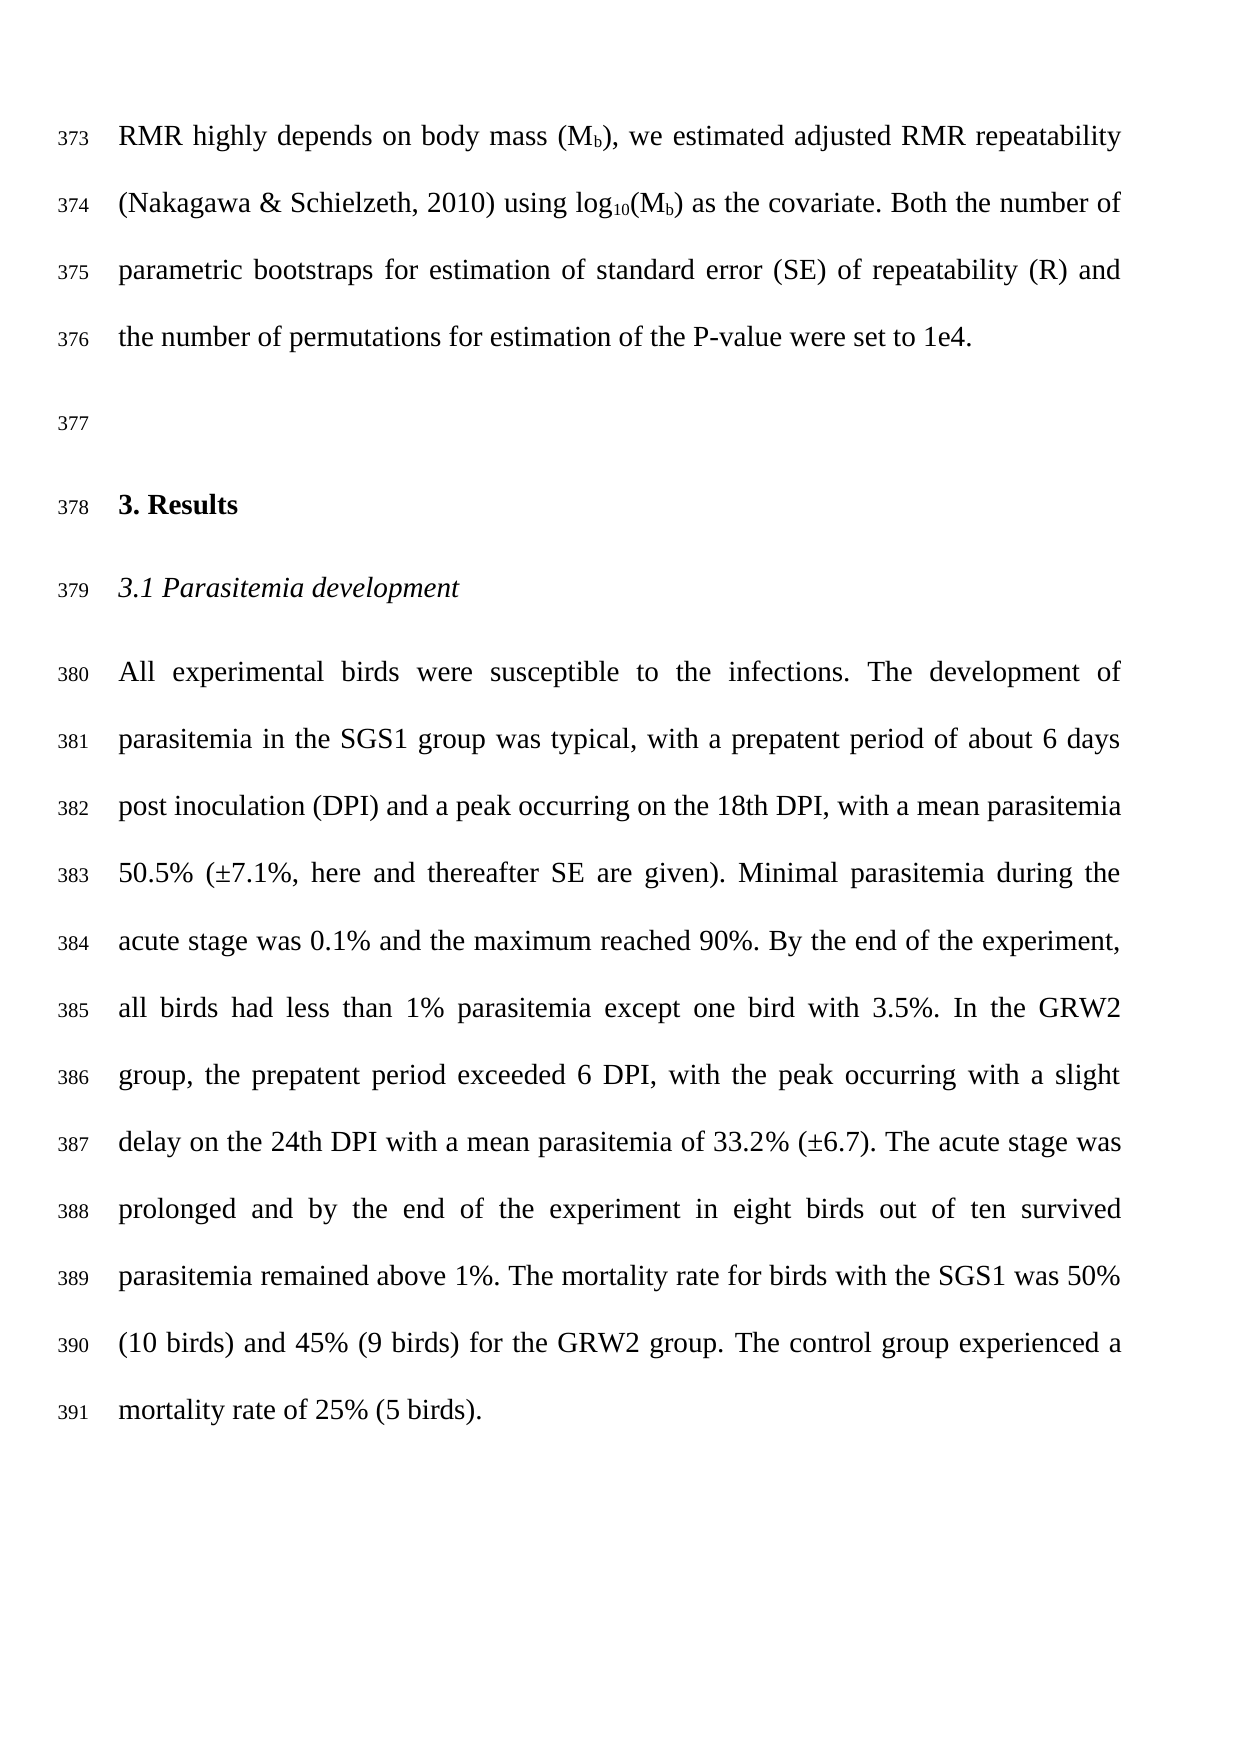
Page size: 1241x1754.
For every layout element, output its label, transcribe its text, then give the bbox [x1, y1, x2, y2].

text 3.1 Parasitemia development [118, 571, 1122, 604]
text 3. Results [118, 487, 1122, 520]
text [118, 118, 1122, 353]
text All experimental birds were susceptible to the infections. The development of parasitemia in the SGS1 group was typical, with a prepatent period of about 6 days post inoculation (DPI) and a peak occurring on the 18th DPI, with a mean parasitemia 50.5% (±7.1%, here and thereafter SE are given). Minimal parasitemia during the acute stage was 0.1% and the maximum reached 90%. By the end of the experiment, all birds had less than 1% parasitemia except one bird with 3.5%. In the GRW2 group, the prepatent period exceeded 6 DPI, with the peak occurring with a slight delay on the 24th DPI with a mean parasitemia of 33.2% (±6.7). The acute stage was prolonged and by the end of the experiment in eight birds out of ten survived parasitemia remained above 1%. The mortality rate for birds with the SGS1 was 50% (10 birds) and 45% (9 birds) for the GRW2 group. The control group experienced a mortality rate of 25% (5 birds). [118, 654, 1122, 1426]
